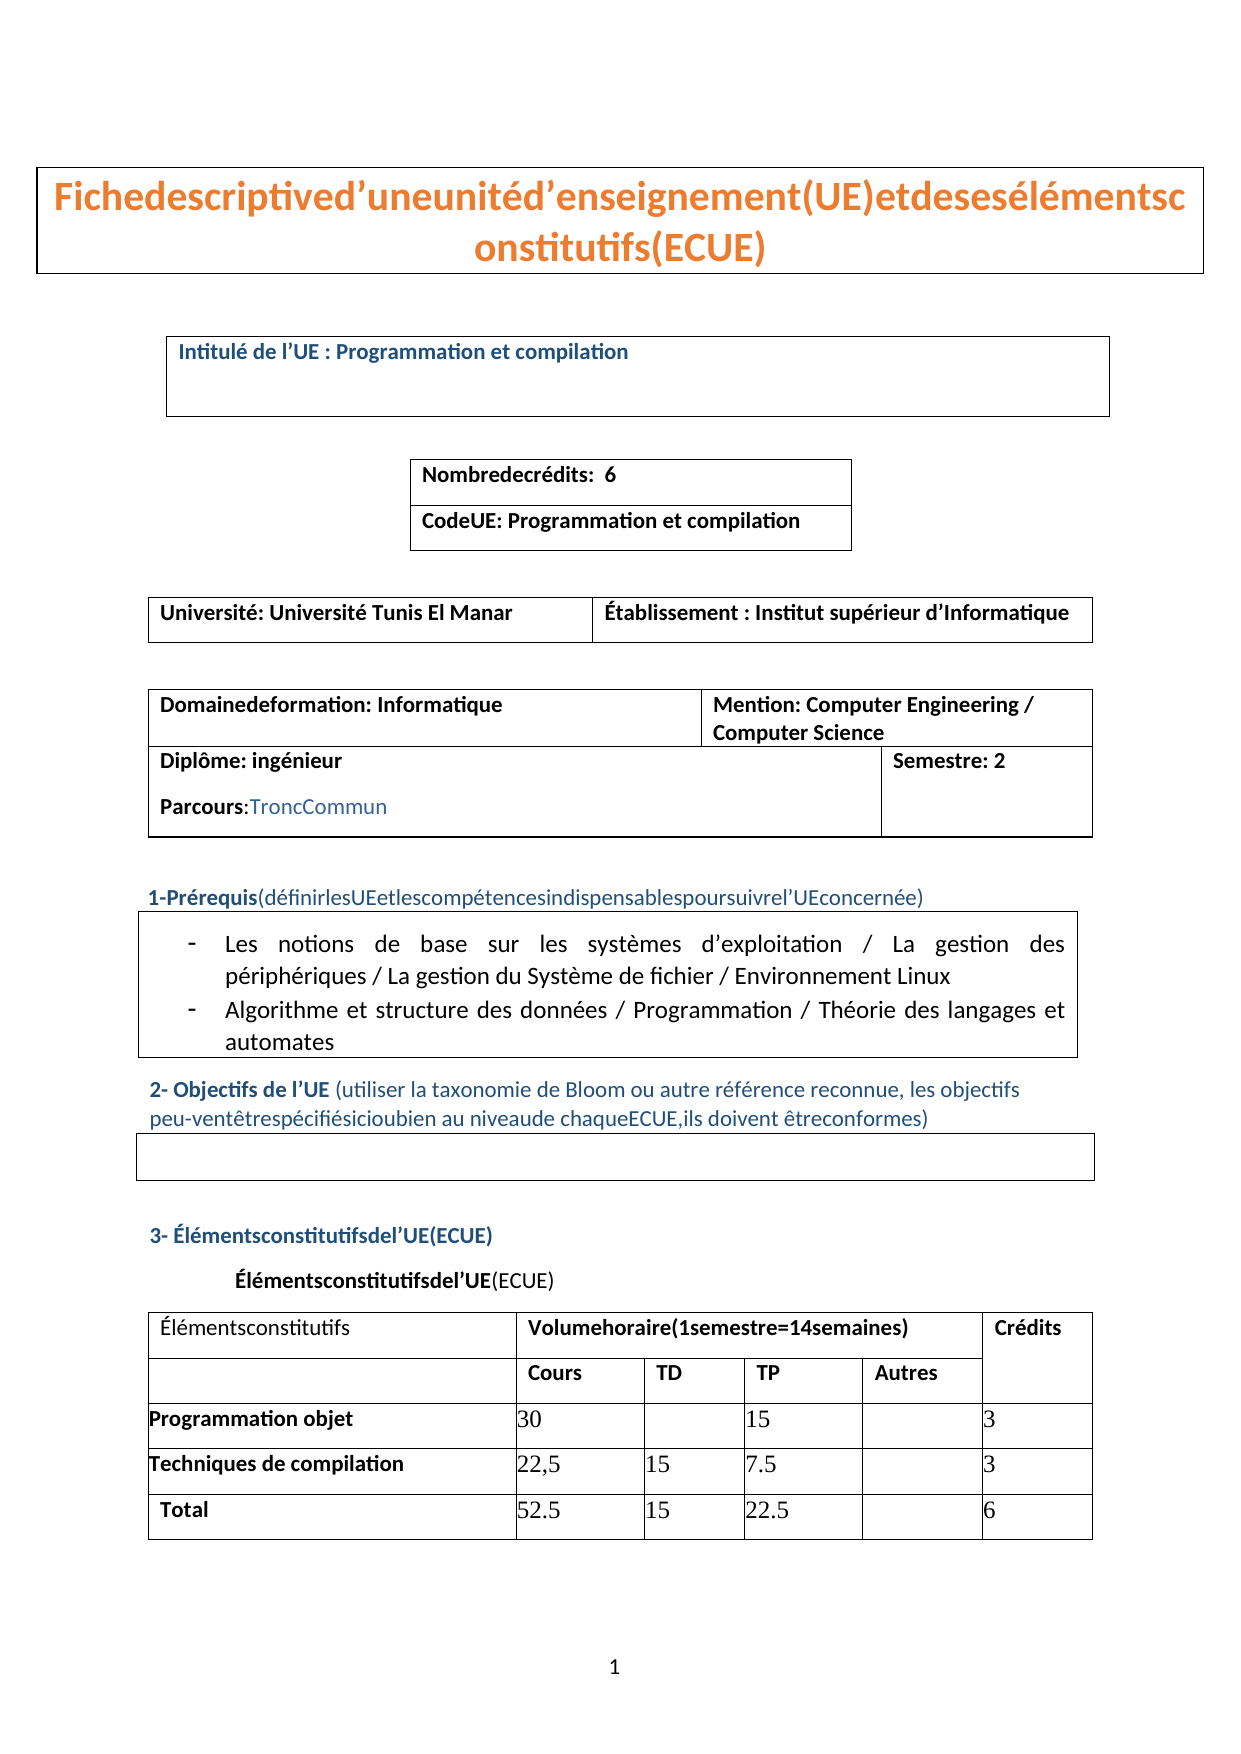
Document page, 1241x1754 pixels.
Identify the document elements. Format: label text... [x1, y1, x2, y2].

table_header Élémentsconstitutifs [149, 1313, 516, 1357]
table_cell [645, 1404, 744, 1448]
table_header [137, 1134, 1094, 1180]
table_cell [863, 1495, 982, 1539]
table_cell 6 [983, 1495, 1092, 1539]
table_cell TD [645, 1359, 744, 1403]
text Fichedescriptived’uneunitéd’enseignement(UE)etdesesélémentsconstitutifs(ECUE) [38, 168, 1203, 273]
table_cell 15 [645, 1495, 744, 1539]
table_cell [149, 1359, 516, 1403]
list Prérequis(définirlesUEetlescompétencesindispensablespoursuivrel’UEconcernée) [147, 883, 1194, 911]
table_cell Programmation objet [149, 1404, 516, 1448]
table_cell [863, 1404, 982, 1448]
table_cell Cours [517, 1359, 644, 1403]
table_cell 22,5 [517, 1449, 644, 1494]
table_cell CodeUE: Programmation et compilation [411, 506, 851, 550]
table_cell Techniques de compilation [149, 1449, 516, 1494]
table_cell 3 [983, 1404, 1092, 1448]
table_header Université: Université Tunis El Manar [149, 598, 592, 642]
table_cell 7.5 [745, 1449, 862, 1494]
table_cell Total [149, 1495, 516, 1539]
table_cell Autres [863, 1359, 982, 1403]
table_header Volumehoraire(1semestre=14semaines) [517, 1313, 982, 1357]
table_cell Semestre: 2 [882, 747, 1092, 836]
text 2- Objectifs de l’UE (utiliser la taxonomie de Bloom ou autre référence reconnue, les objectifs peu-ventêtrespécifiésicioubien au niveaude chaqueECUE,ils doivent êtreconformes) [149, 1075, 1062, 1132]
list Élémentsconstitutifsdel’UE(ECUE) [200, 1266, 1194, 1294]
table_cell Diplôme: ingénieur Parcours:TroncCommun [149, 747, 881, 836]
table_header Mention: Computer Engineering / Computer Science [702, 690, 1092, 746]
table_cell 30 [517, 1404, 644, 1448]
table_cell [863, 1449, 982, 1494]
table_cell 15 [645, 1449, 744, 1494]
table_header Domainedeformation: Informatique [149, 690, 701, 746]
table_header Nombredecrédits: 6 [411, 460, 851, 505]
table_cell 52.5 [517, 1495, 644, 1539]
table_header Établissement : Institut supérieur d’Informatique [593, 598, 1092, 642]
table_cell TP [745, 1359, 862, 1403]
table_cell 22.5 [745, 1495, 862, 1539]
table_cell 15 [745, 1404, 862, 1448]
text 3- Élémentsconstitutifsdel’UE(ECUE) [149, 1221, 1194, 1249]
table_header Crédits [983, 1313, 1092, 1403]
table_cell 3 [983, 1449, 1092, 1494]
table_header Les notions de base sur les systèmes d’exploitation / La gestion des périphériques / La gestion du Système de fichier / Environnement Linux Algorithme et structure des données / Programmation / Théorie des langages et automates [139, 912, 1077, 1057]
